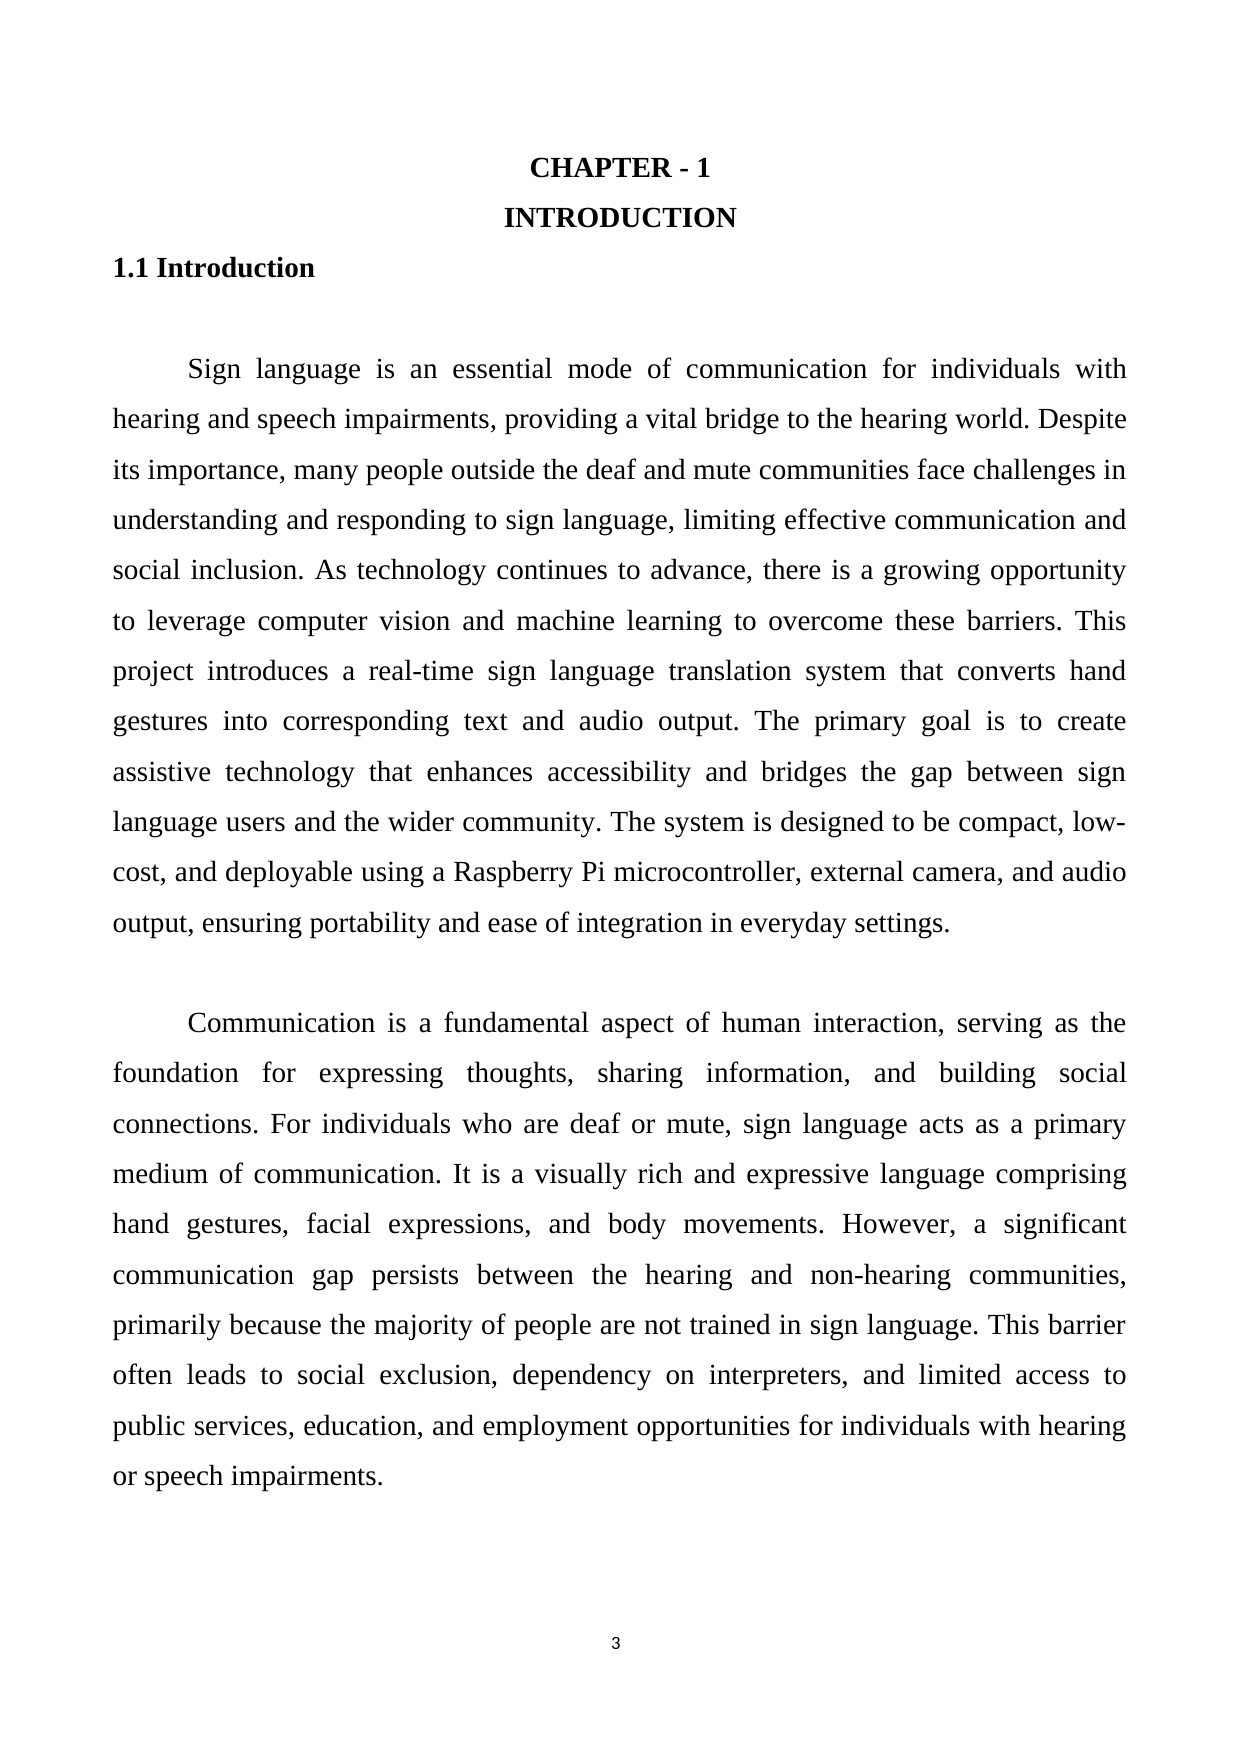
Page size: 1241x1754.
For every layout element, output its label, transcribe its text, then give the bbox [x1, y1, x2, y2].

text Communication is a fundamental aspect of human interaction, serving as the foundation for expressing thoughts, sharing information, and building social connections. For individuals who are deaf or mute, sign language acts as a primary medium of communication. It is a visually rich and expressive language comprising hand gestures, facial expressions, and body movements. However, a significant communication gap persists between the hearing and non-hearing communities, primarily because the majority of people are not trained in sign language. This barrier often leads to social exclusion, dependency on interpreters, and limited access to public services, education, and employment opportunities for individuals with hearing or speech impairments. [112, 1005, 1128, 1492]
text 1.1 Introduction [112, 251, 1128, 284]
text Sign language is an essential mode of communication for individuals with hearing and speech impairments, providing a vital bridge to the hearing world. Despite its importance, many people outside the deaf and mute communities face challenges in understanding and responding to sign language, limiting effective communication and social inclusion. As technology continues to advance, there is a growing opportunity to leverage computer vision and machine learning to overcome these barriers. This project introduces a real-time sign language translation system that converts hand gestures into corresponding text and audio output. The primary goal is to create assistive technology that enhances accessibility and bridges the gap between sign language users and the wider community. The system is designed to be compact, low-cost, and deployable using a Raspberry Pi microcontroller, external camera, and audio output, ensuring portability and ease of integration in everyday settings. [112, 351, 1128, 938]
text CHAPTER - 1 [112, 150, 1128, 183]
text INTRODUCTION [112, 200, 1128, 234]
